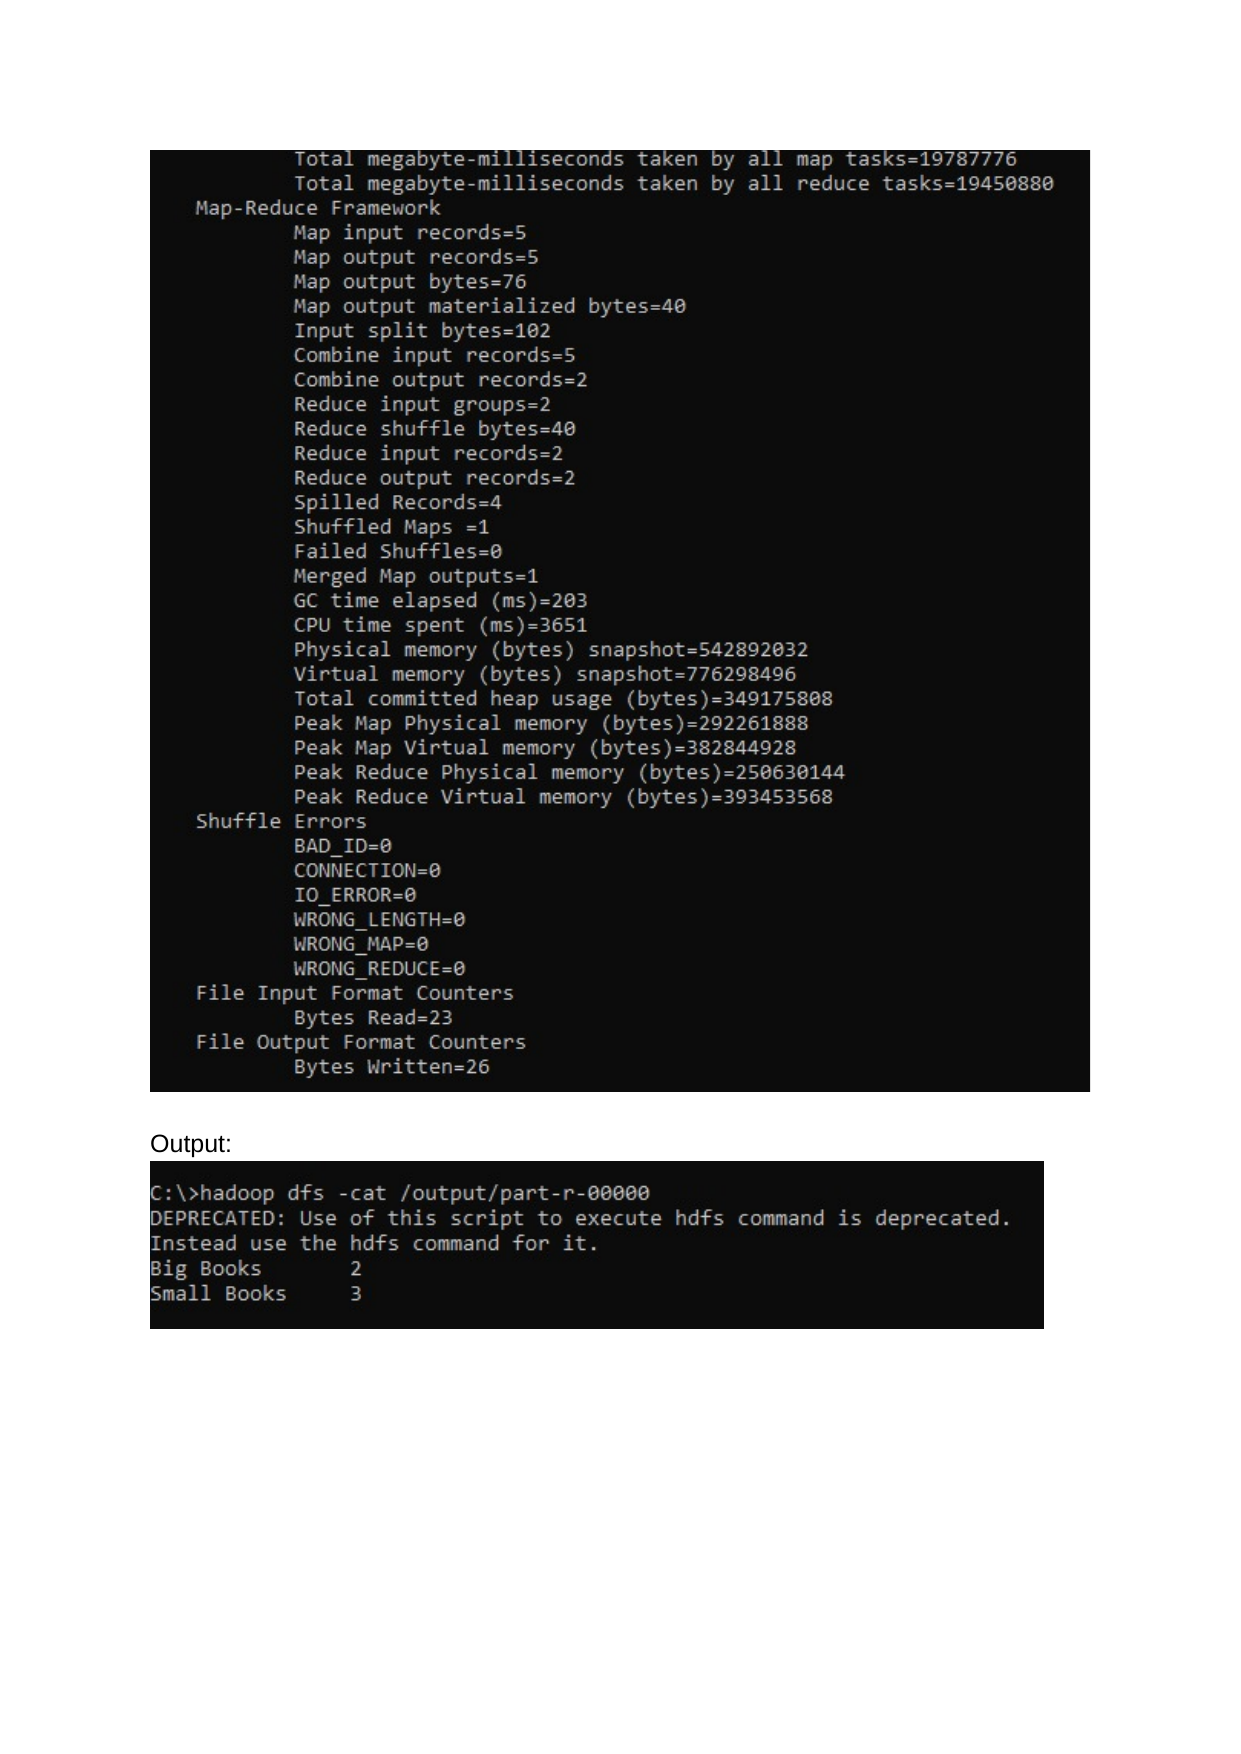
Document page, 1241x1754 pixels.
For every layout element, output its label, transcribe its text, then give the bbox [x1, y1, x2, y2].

text Output: [150, 1128, 1090, 1157]
picture [150, 1161, 1044, 1329]
picture [150, 150, 1091, 1092]
